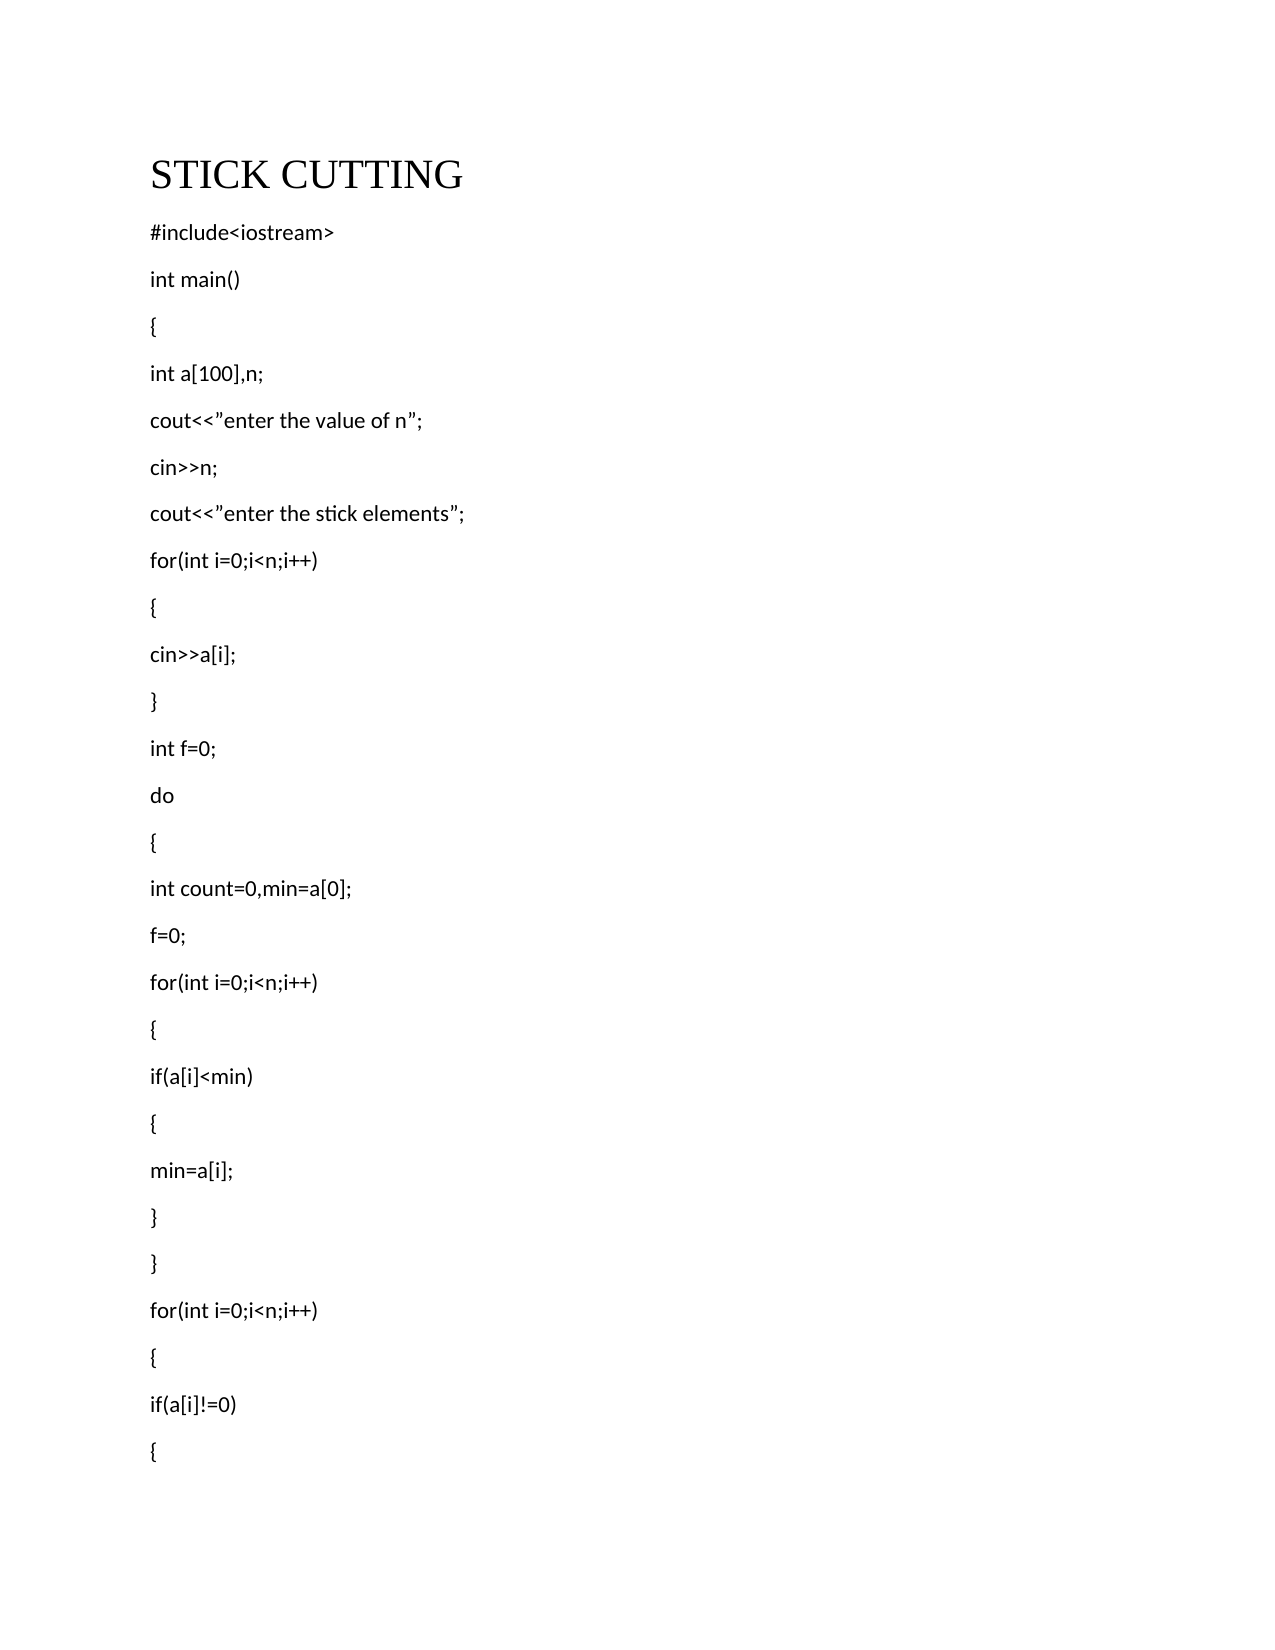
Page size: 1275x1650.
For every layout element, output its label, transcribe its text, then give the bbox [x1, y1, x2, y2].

text { [150, 1015, 1125, 1043]
text } [150, 687, 1125, 715]
text { [150, 1343, 1125, 1371]
text int count=0,min=a[0]; [150, 874, 1125, 903]
text if(a[i]!=0) [150, 1390, 1125, 1418]
text int a[100],n; [150, 359, 1125, 387]
text { [150, 1437, 1125, 1465]
text #include<iostream> [150, 218, 1125, 246]
text cin>>n; [150, 453, 1125, 481]
text STICK CUTTING [150, 150, 1125, 198]
text int f=0; [150, 734, 1125, 762]
text for(int i=0;i<n;i++) [150, 1296, 1125, 1324]
text cin>>a[i]; [150, 640, 1125, 668]
text } [150, 1203, 1125, 1231]
text { [150, 828, 1125, 856]
text } [150, 1249, 1125, 1278]
text do [150, 781, 1125, 809]
text for(int i=0;i<n;i++) [150, 968, 1125, 996]
text int main() [150, 265, 1125, 293]
text min=a[i]; [150, 1156, 1125, 1184]
text cout<<”enter the stick elements”; [150, 499, 1125, 528]
text if(a[i]<min) [150, 1062, 1125, 1090]
text { [150, 312, 1125, 340]
text f=0; [150, 921, 1125, 949]
text { [150, 1109, 1125, 1137]
text cout<<”enter the value of n”; [150, 406, 1125, 434]
text { [150, 593, 1125, 621]
text for(int i=0;i<n;i++) [150, 546, 1125, 574]
